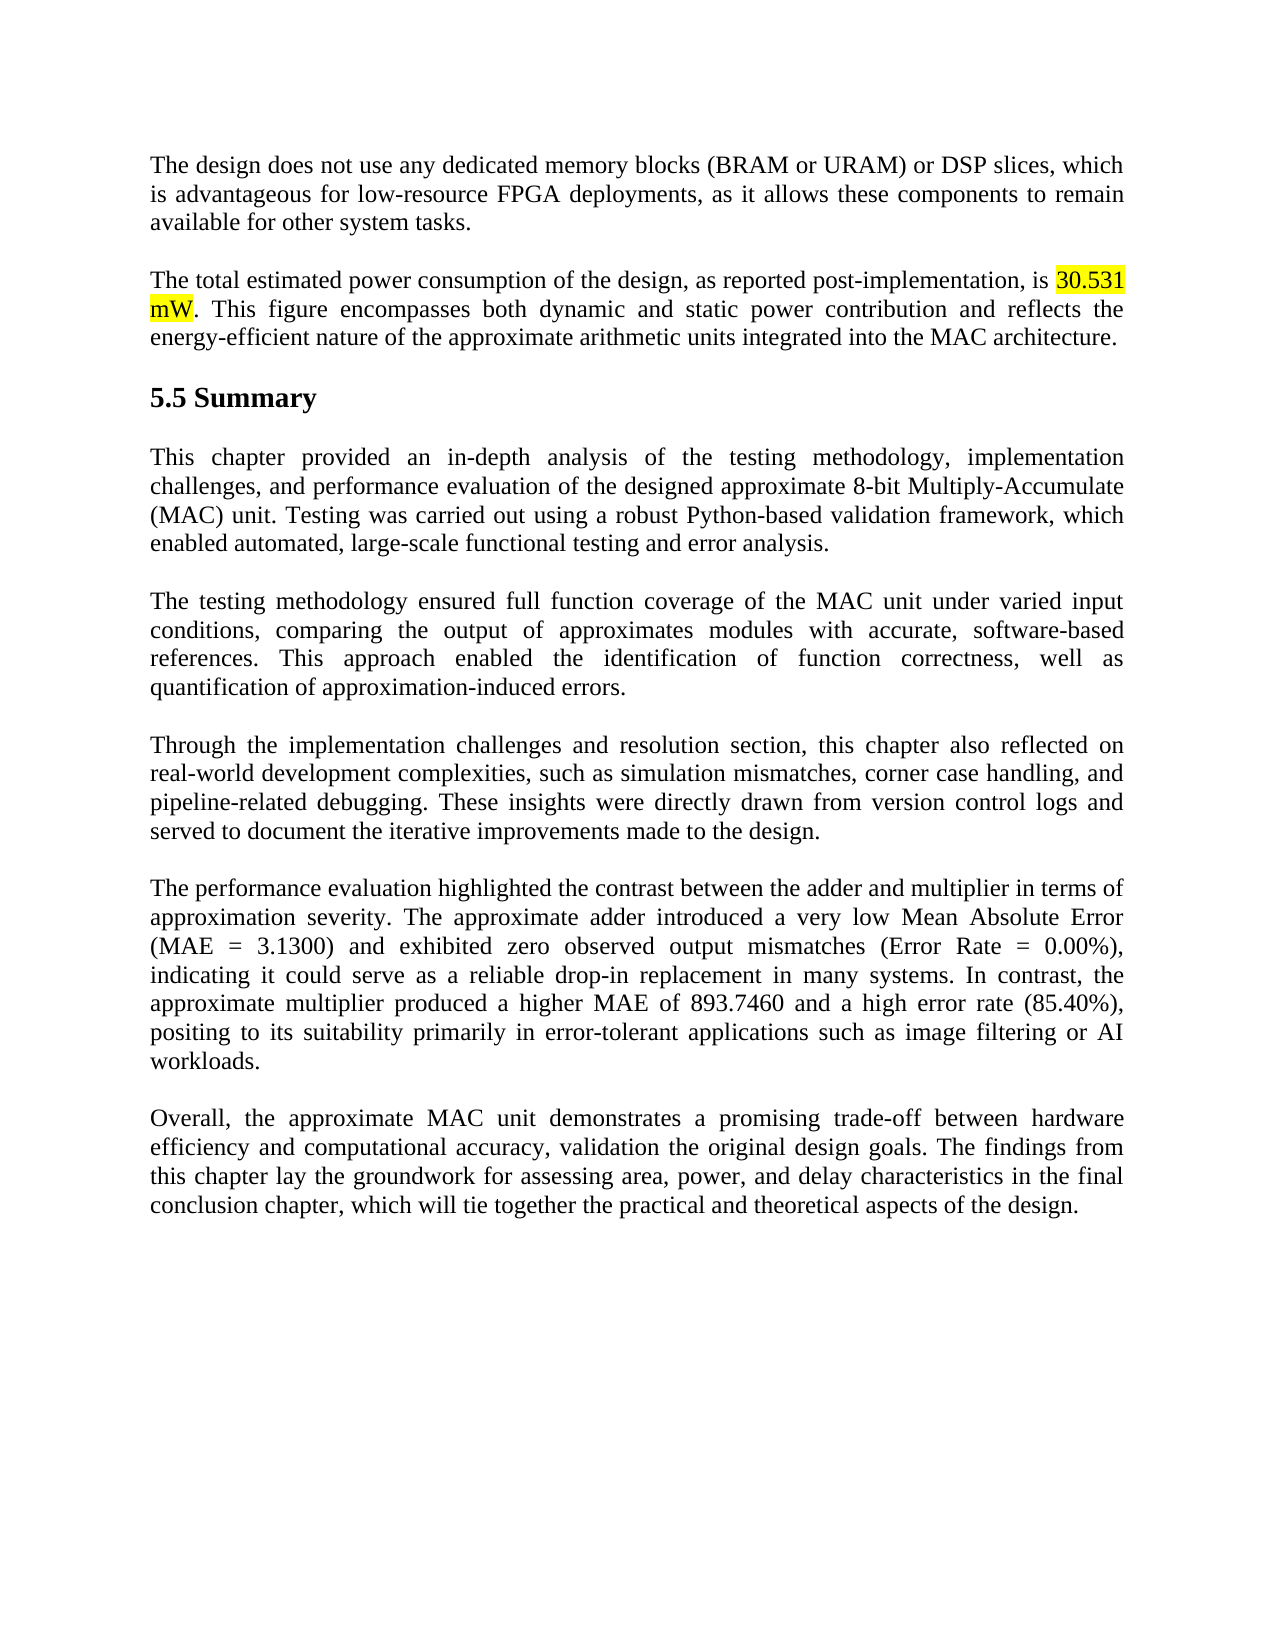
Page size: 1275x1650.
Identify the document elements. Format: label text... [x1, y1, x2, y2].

text Overall, the approximate MAC unit demonstrates a promising trade-off between hardware efficiency and computational accuracy, validation the original design goals. The findings from this chapter lay the groundwork for assessing area, power, and delay characteristics in the final conclusion chapter, which will tie together the practical and theoretical aspects of the design. [150, 1103, 1125, 1218]
text The performance evaluation highlighted the contrast between the adder and multiplier in terms of approximation severity. The approximate adder introduced a very low Mean Absolute Error (MAE = 3.1300) and exhibited zero observed output mismatches (Error Rate = 0.00%), indicating it could serve as a reliable drop-in replacement in many systems. In contrast, the approximate multiplier produced a higher MAE of 893.7460 and a high error rate (85.40%), positing to its suitability primarily in error-tolerant applications such as image filtering or AI workloads. [150, 873, 1125, 1075]
text The design does not use any dedicated memory blocks (BRAM or URAM) or DSP slices, which is advantageous for low-resource FPGA deployments, as it allows these components to remain available for other system tasks. [150, 150, 1125, 236]
text 5.5 Summary [150, 380, 1125, 413]
text The total estimated power consumption of the design, as reported post-implementation, is 30.531 mW. This figure encompasses both dynamic and static power contribution and reflects the energy-efficient nature of the approximate arithmetic units integrated into the MAC architecture. [150, 265, 1125, 351]
text Through the implementation challenges and resolution section, this chapter also reflected on real-world development complexities, such as simulation mismatches, corner case handling, and pipeline-related debugging. These insights were directly drawn from version control logs and served to document the iterative improvements made to the design. [150, 730, 1125, 845]
text The testing methodology ensured full function coverage of the MAC unit under varied input conditions, comparing the output of approximates modules with accurate, software-based references. This approach enabled the identification of function correctness, well as quantification of approximation-induced errors. [150, 586, 1125, 701]
text This chapter provided an in-depth analysis of the testing methodology, implementation challenges, and performance evaluation of the designed approximate 8-bit Multiply-Accumulate (MAC) unit. Testing was carried out using a robust Python-based validation framework, which enabled automated, large-scale functional testing and error analysis. [150, 442, 1125, 557]
